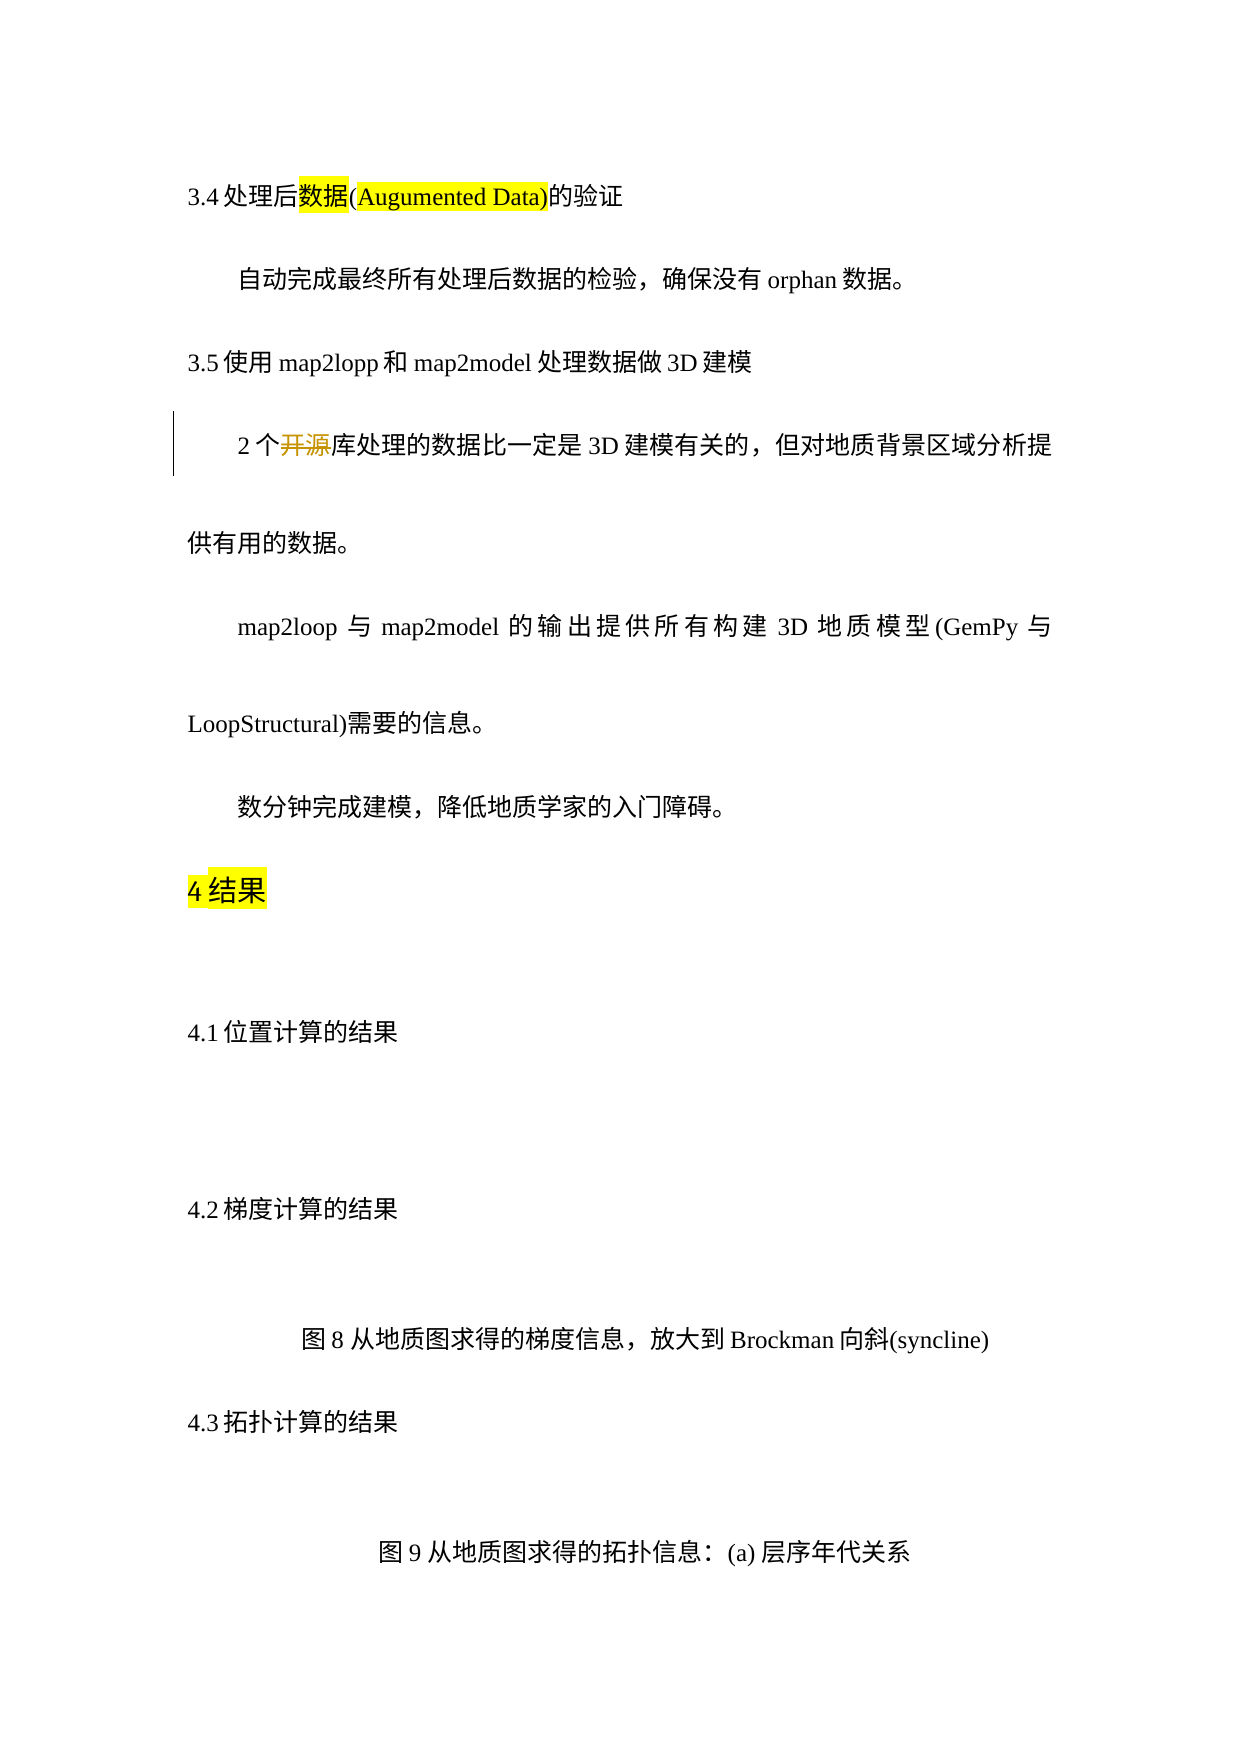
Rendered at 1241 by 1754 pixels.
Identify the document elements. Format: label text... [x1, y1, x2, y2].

text 3.5使用map2lopp和map2model处理数据做3D建模 [187, 328, 1053, 393]
subtitle 4 结果 [187, 856, 1053, 921]
text 自动完成最终所有处理后数据的检验，确保没有orphan数据。 [187, 245, 1053, 310]
text map2loop与map2model的输出提供所有构建3D地质模型(GemPy与LoopStructural)需要的信息。 [187, 592, 1053, 754]
text 4.2梯度计算的结果 [187, 1175, 1053, 1240]
text 数分钟完成建模，降低地质学家的入门障碍。 [187, 773, 1053, 838]
text 3.4处理后数据(Augumented Data)的验证 [187, 162, 1053, 227]
text 4.3拓扑计算的结果 [187, 1388, 1053, 1453]
text 图8 从地质图求得的梯度信息，放大到Brockman向斜(syncline) [187, 1305, 1053, 1370]
text 4.1位置计算的结果 [187, 998, 1053, 1063]
text 2个库处理的数据比一定是3D建模有关的，但对地质背景区域分析提供有用的数据。 [187, 411, 1053, 574]
text 图9 从地质图求得的拓扑信息：(a) 层序年代关系 [187, 1518, 1053, 1583]
